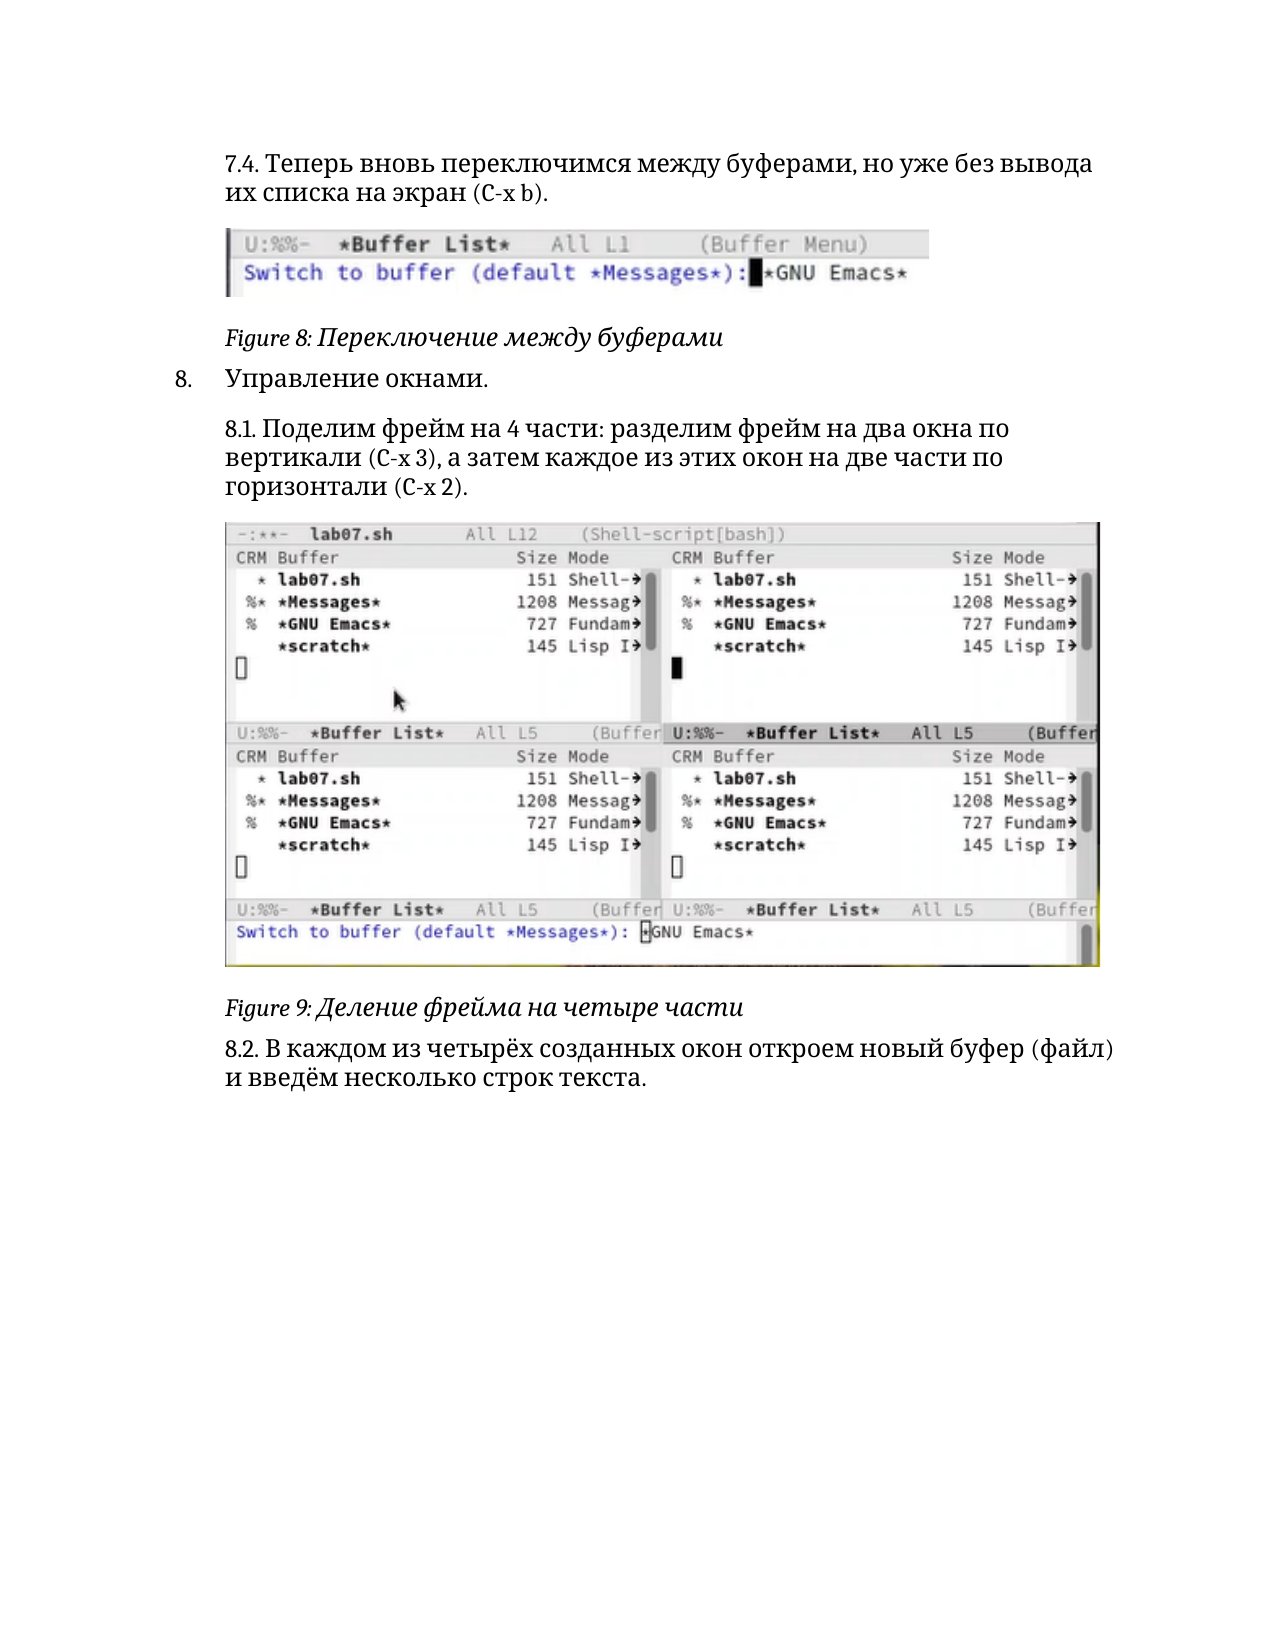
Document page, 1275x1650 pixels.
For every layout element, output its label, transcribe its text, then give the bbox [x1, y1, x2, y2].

list Figure 9: Деление фрейма на четыре части [175, 994, 1125, 1023]
list 7.4. Теперь вновь переключимся между буферами, но уже без вывода их списка на экран (C-x b). [175, 150, 1125, 207]
picture [225, 522, 1100, 967]
picture [225, 228, 930, 297]
list 8.1. Поделим фрейм на 4 части: разделим фрейм на два окна по вертикали (C-x 3), а затем каждое из этих окон на две части по горизонтали (C-x 2). [175, 415, 1125, 501]
list Управление окнами. [175, 365, 1125, 394]
list Figure 8: Переключение между буферами [175, 324, 1125, 353]
list 8.2. В каждом из четырёх созданных окон откроем новый буфер (файл) и введём несколько строк текста. [175, 1035, 1125, 1093]
